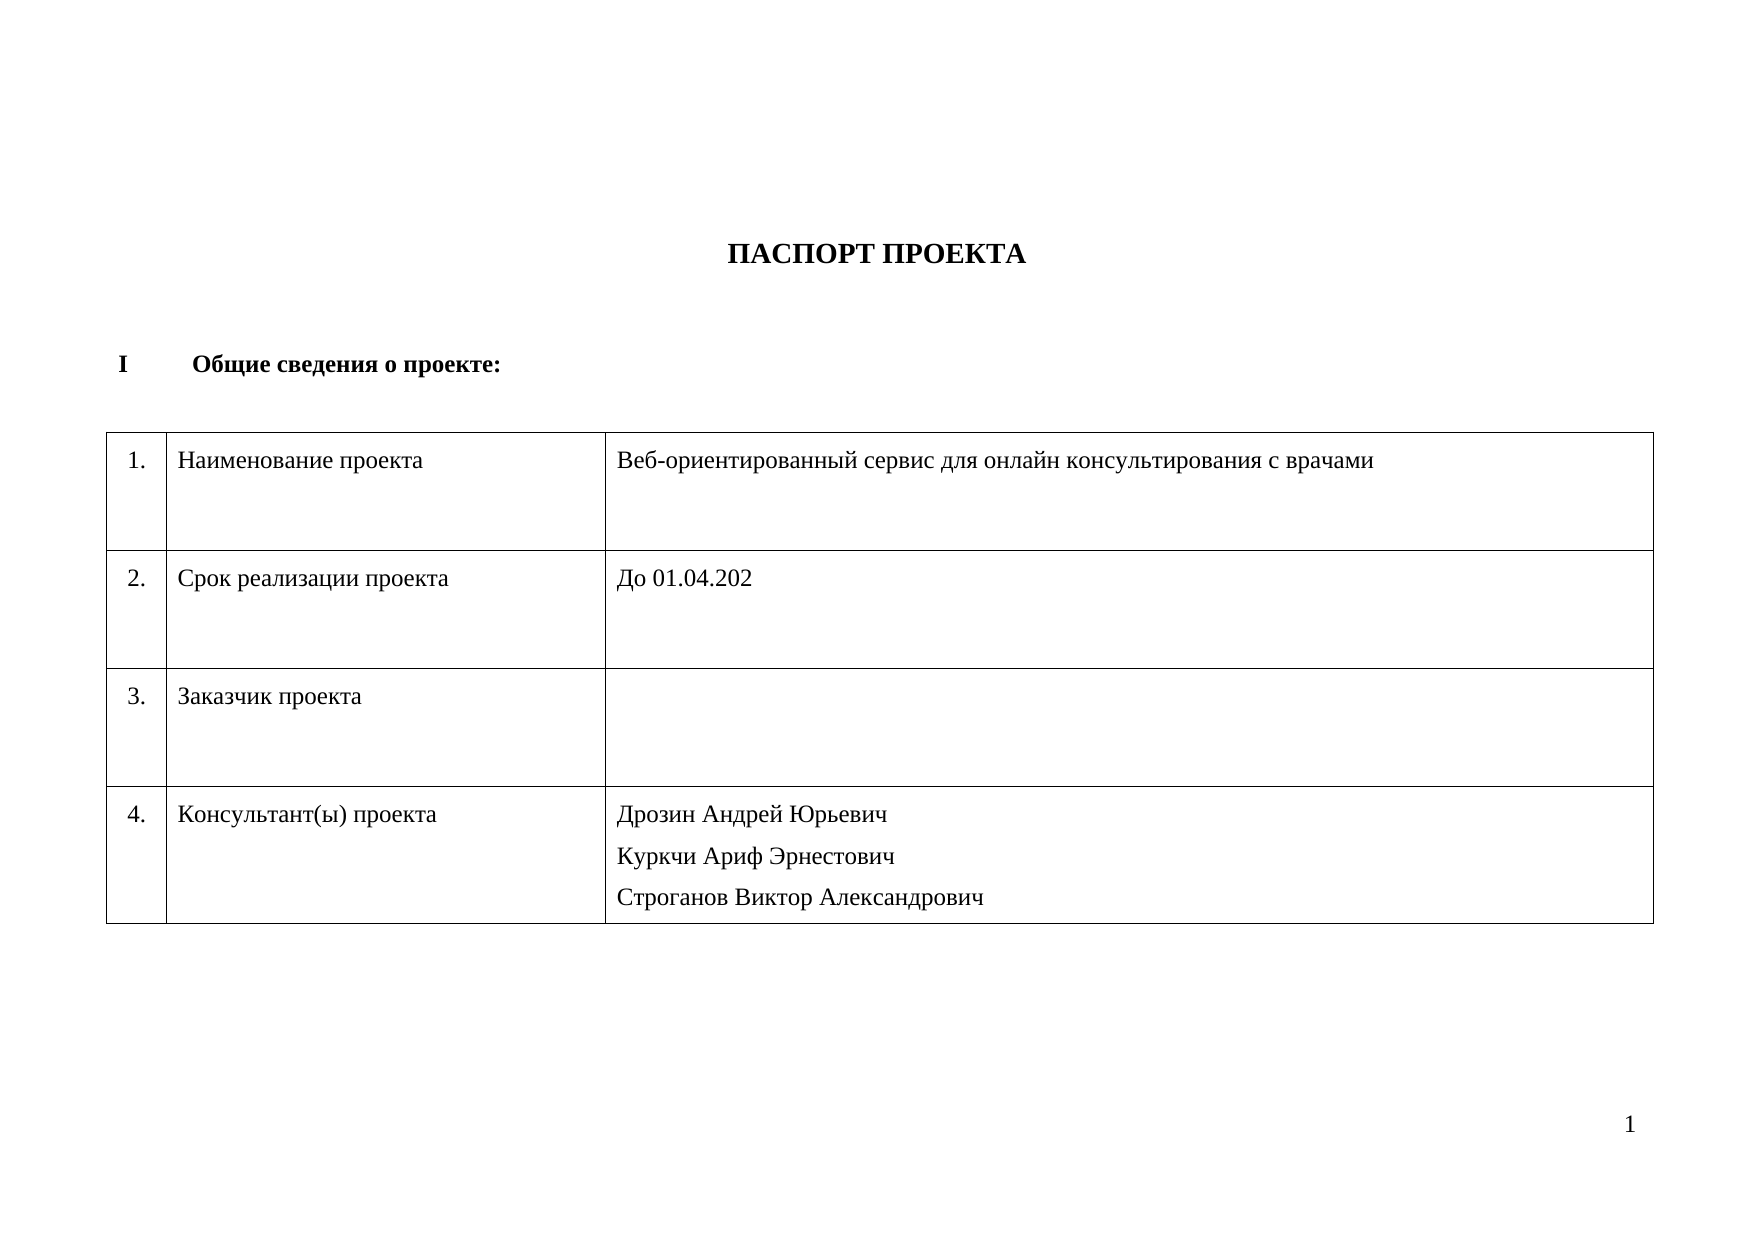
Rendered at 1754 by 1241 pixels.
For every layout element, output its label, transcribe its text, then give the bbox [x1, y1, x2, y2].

table_header Веб-ориентированный сервис для онлайн консультирования с врачами [606, 433, 1653, 550]
table_cell 3. [107, 669, 166, 786]
table_header 1. [107, 433, 166, 550]
table_header Наименование проекта [167, 433, 605, 550]
table_cell Дрозин Андрей Юрьевич Куркчи Ариф Эрнестович Строганов Виктор Александрович [606, 787, 1653, 923]
table_cell Срок реализации проекта [167, 551, 605, 668]
text ПАСПОРТ ПРОЕКТА [118, 236, 1636, 269]
table_cell Заказчик проекта [167, 669, 605, 786]
table_cell 4. [107, 787, 166, 923]
text I Общие сведения о проекте: [118, 349, 1636, 378]
table_cell Консультант(ы) проекта [167, 787, 605, 923]
table_cell До 01.04.202 [606, 551, 1653, 668]
table_cell [606, 669, 1653, 786]
table_cell 2. [107, 551, 166, 668]
